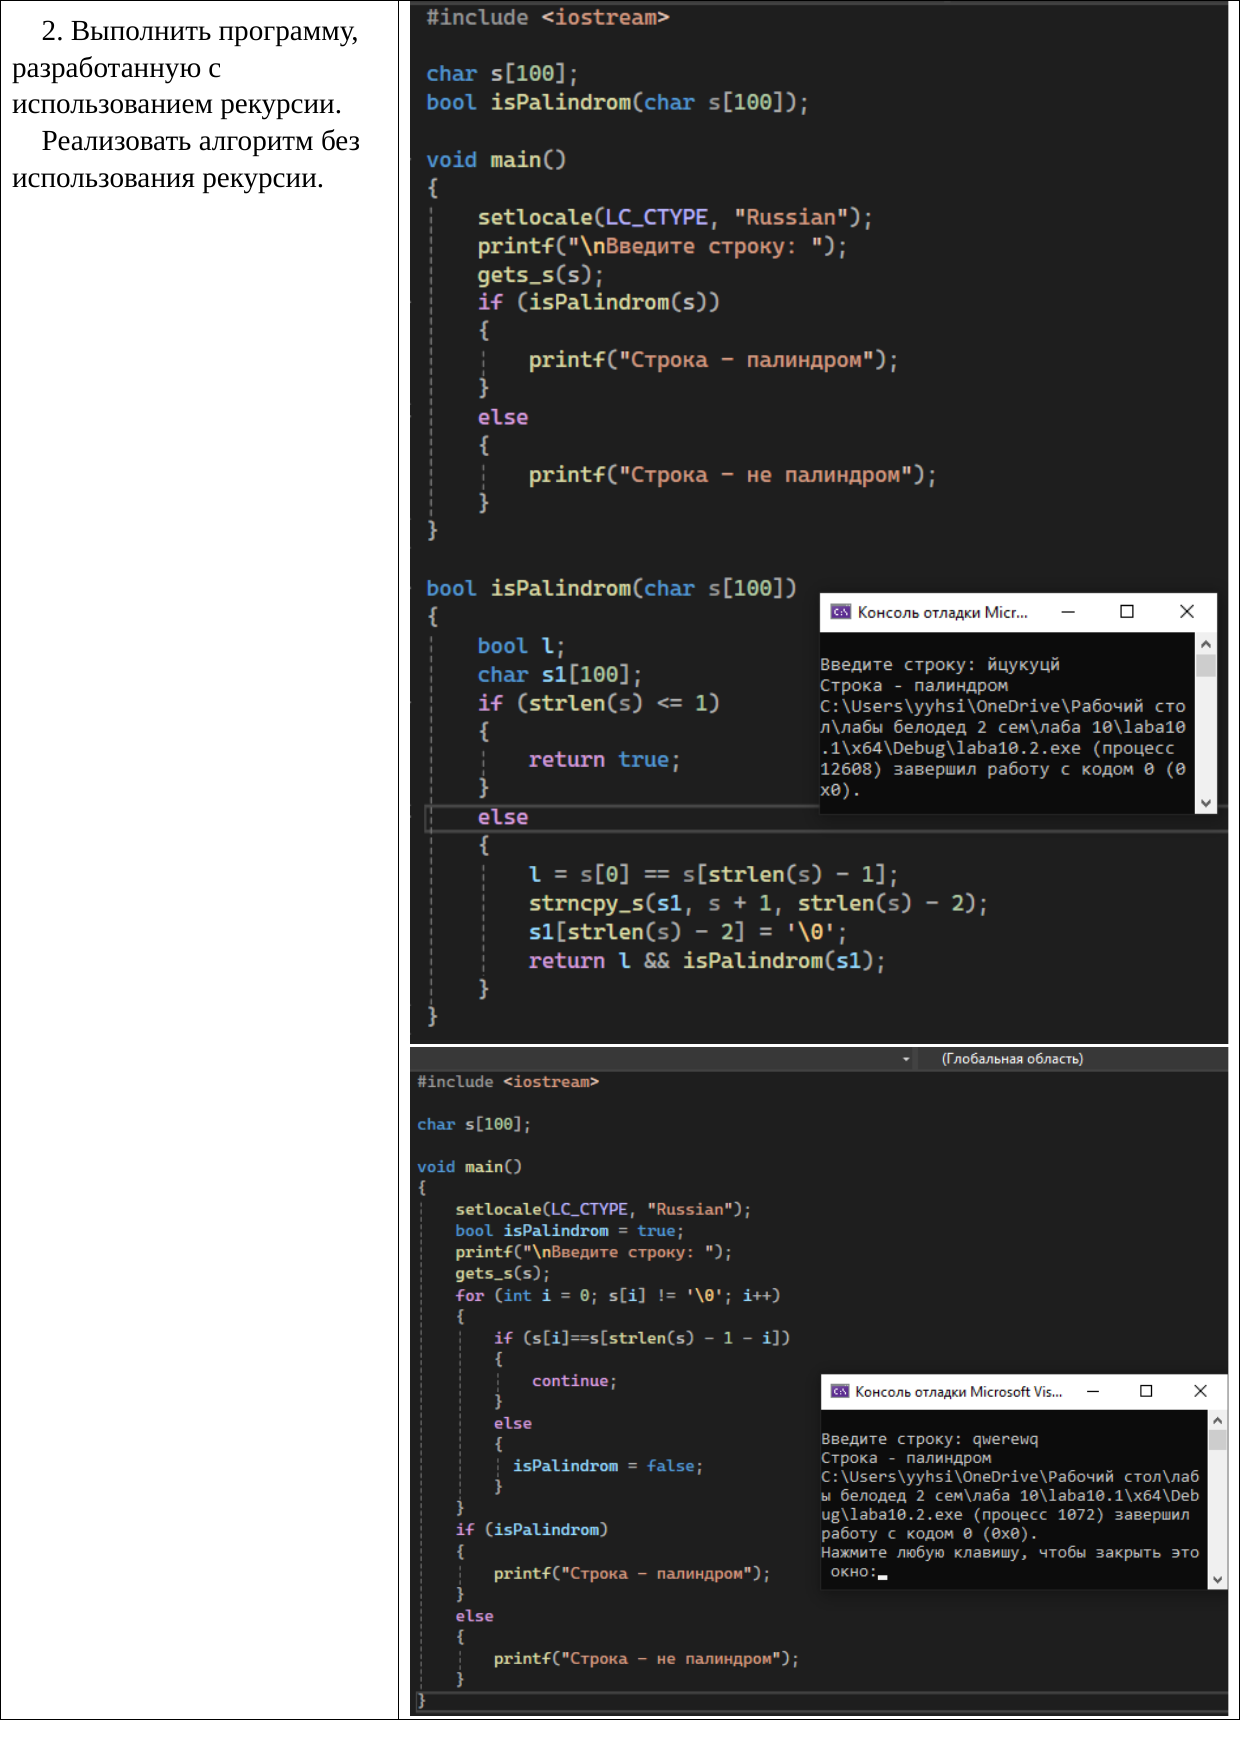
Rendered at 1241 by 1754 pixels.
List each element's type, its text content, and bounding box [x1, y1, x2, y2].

picture [410, 1047, 1229, 1716]
table_cell 2. Выполнить программу, разработанную с использованием рекурсии. Реализовать алгоритм без использования рекурсии. [1, 1, 398, 1719]
table_cell [399, 1, 1239, 1719]
picture [410, 1, 1229, 1044]
